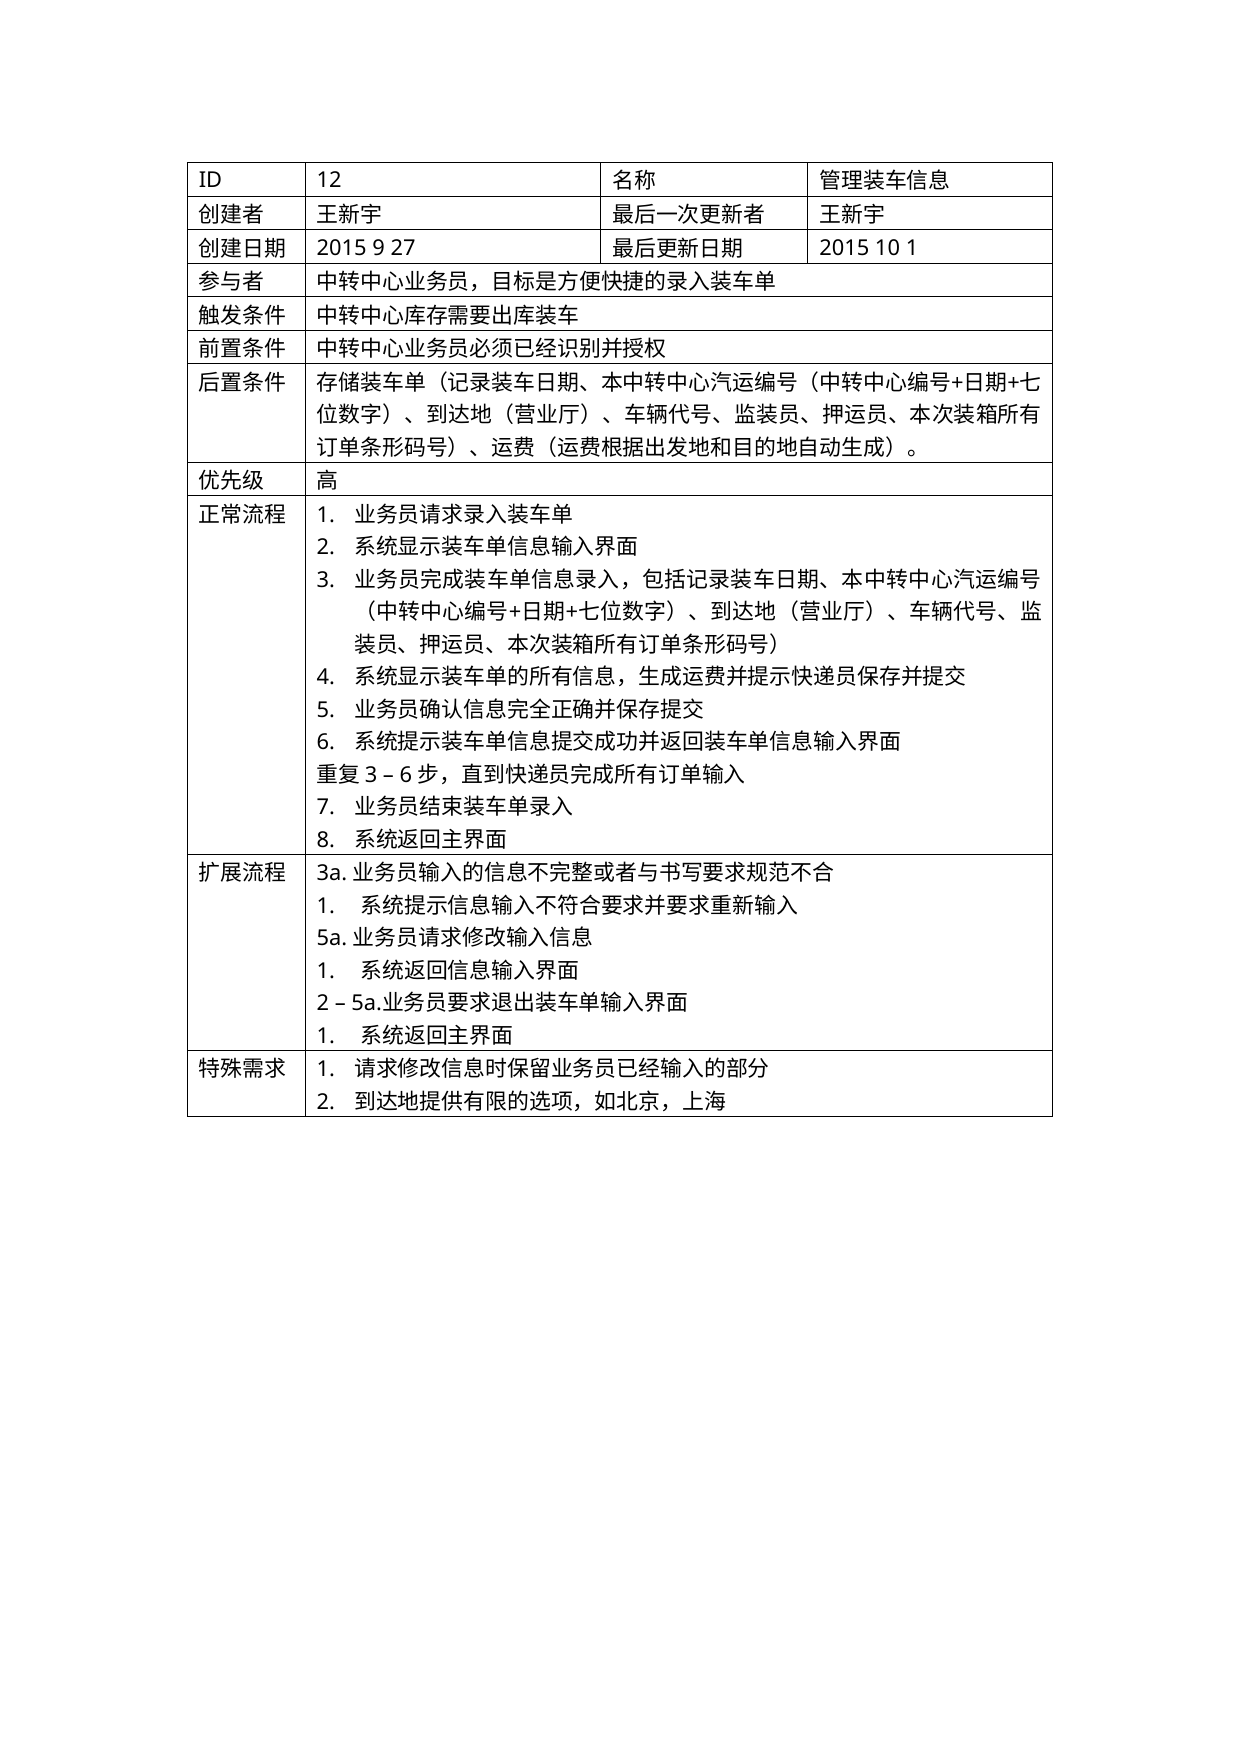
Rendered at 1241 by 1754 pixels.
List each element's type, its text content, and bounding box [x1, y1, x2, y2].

table_header ID [188, 163, 305, 196]
table_cell 高 [306, 463, 1052, 495]
table_cell 前置条件 [188, 331, 305, 363]
table_cell 创建日期 [188, 230, 305, 263]
table_cell 优先级 [188, 463, 305, 495]
table_header 管理装车信息 [808, 163, 1052, 196]
table_cell 中转中心库存需要出库装车 [306, 297, 1052, 330]
table_cell 最后一次更新者 [601, 197, 807, 229]
table_cell 存储装车单（记录装车日期、本中转中心汽运编号（中转中心编号+日期+七位数字）、到达地（营业厅）、车辆代号、监装员、押运员、本次装箱所有订单条形码号）、运费（运费根据出发地和目的地自动生成）。 [306, 364, 1052, 462]
table_cell 参与者 [188, 264, 305, 296]
table_cell 王新宇 [306, 197, 600, 229]
table_cell 创建者 [188, 197, 305, 229]
table_cell 扩展流程 [188, 855, 305, 1050]
table_cell 3a. 业务员输入的信息不完整或者与书写要求规范不合 1. 系统提示信息输入不符合要求并要求重新输入 5a. 业务员请求修改输入信息 1. 系统返回信息输入界面 2 – 5a.业务员要求退出装车单输入界面 1. 系统返回主界面 [306, 855, 1052, 1050]
table_cell 后置条件 [188, 364, 305, 462]
table_cell 中转中心业务员，目标是方便快捷的录入装车单 [306, 264, 1052, 296]
table_cell 特殊需求 [188, 1051, 305, 1116]
table_header 名称 [601, 163, 807, 196]
table_cell 业务员请求录入装车单 系统显示装车单信息输入界面 业务员完成装车单信息录入，包括记录装车日期、本中转中心汽运编号（中转中心编号+日期+七位数字）、到达地（营业厅）、车辆代号、监装员、押运员、本次装箱所有订单条形码号） 系统显示装车单的所有信息，生成运费并提示快递员保存并提交 业务员确认信息完全正确并保存提交 系统提示装车单信息提交成功并返回装车单信息输入界面 重复3 – 6 步，直到快递员完成所有订单输入 业务员结束装车单录入 系统返回主界面 [306, 496, 1052, 854]
table_cell 请求修改信息时保留业务员已经输入的部分 到达地提供有限的选项，如北京，上海 [306, 1051, 1052, 1116]
table_cell 中转中心业务员必须已经识别并授权 [306, 331, 1052, 363]
table_cell 正常流程 [188, 496, 305, 854]
table_cell 2015 9 27 [306, 230, 600, 263]
table_cell 王新宇 [808, 197, 1052, 229]
table_cell 最后更新日期 [601, 230, 807, 263]
table_cell 触发条件 [188, 297, 305, 330]
table_header 12 [306, 163, 600, 196]
table_cell 2015 10 1 [808, 230, 1052, 263]
